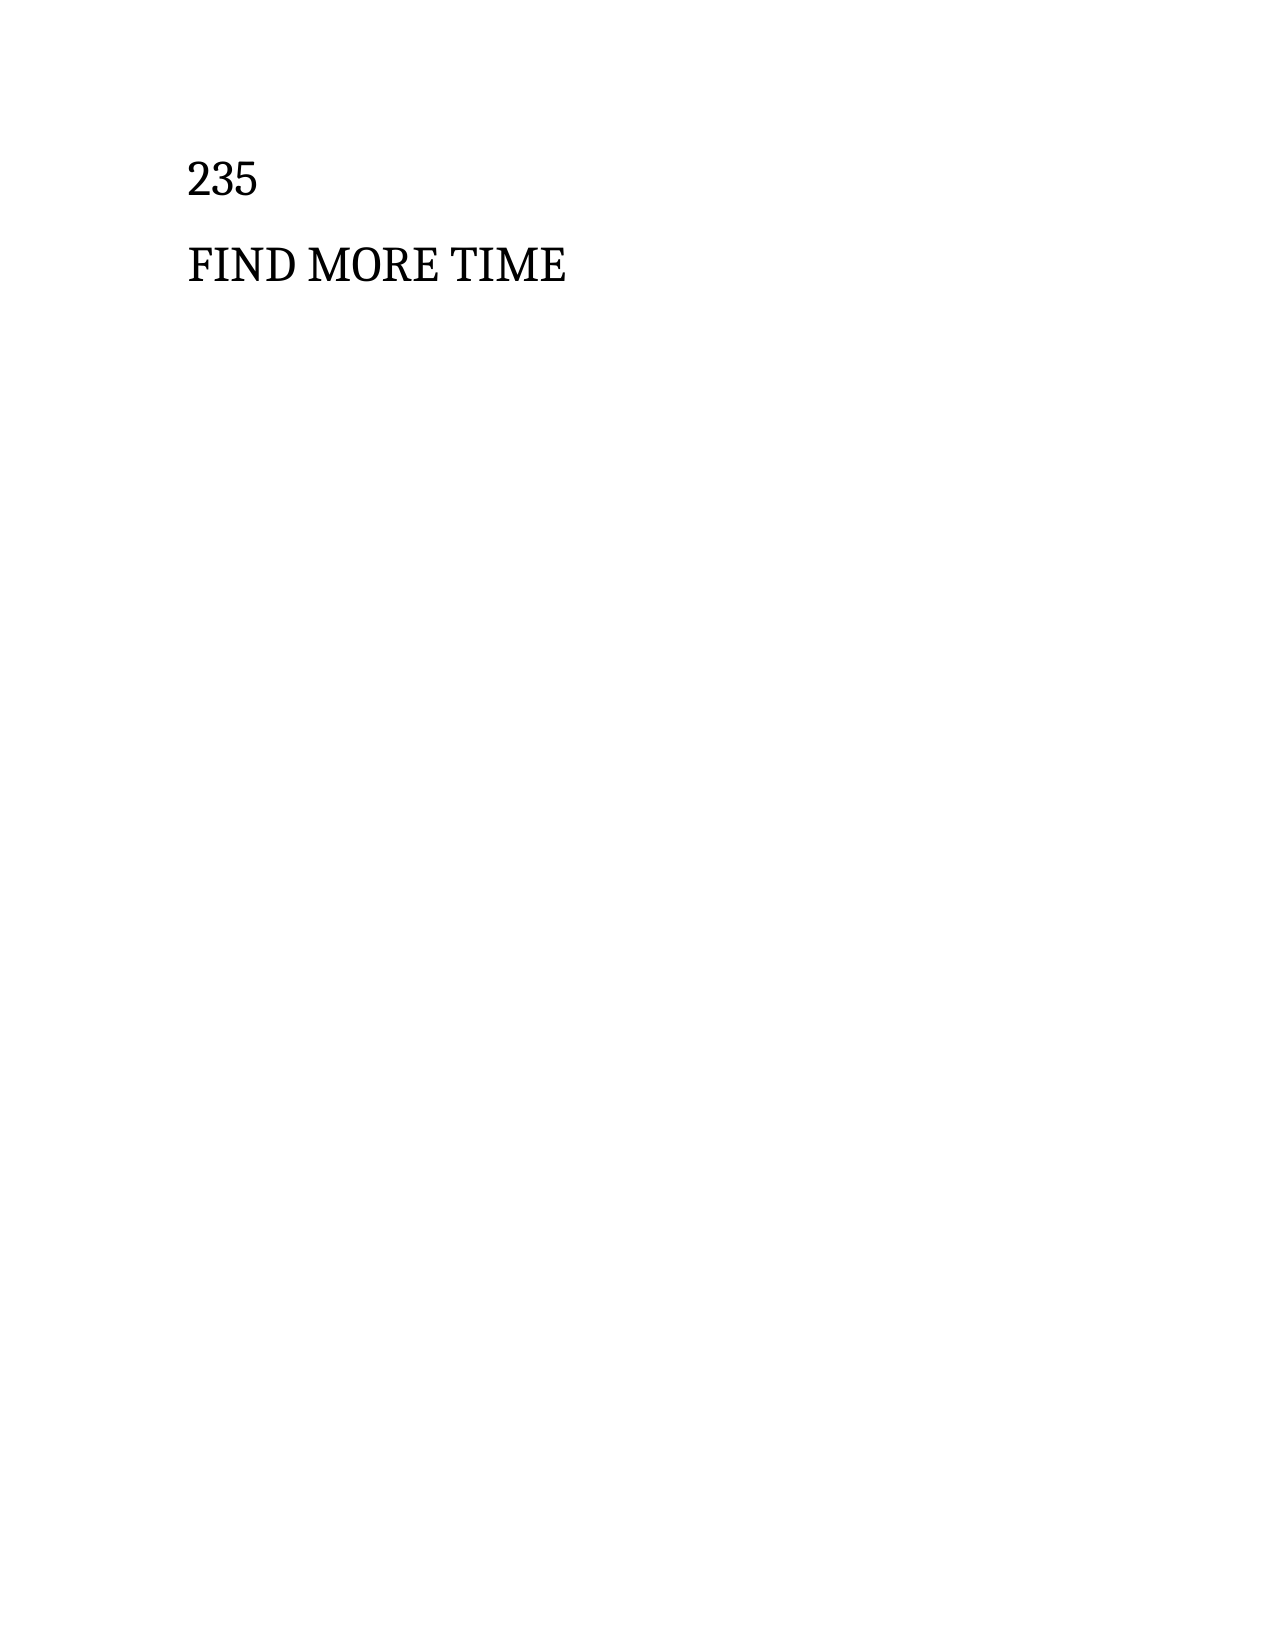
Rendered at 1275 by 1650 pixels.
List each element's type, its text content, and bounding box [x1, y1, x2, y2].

text 235 [187, 150, 1087, 207]
text FIND MORE TIME [187, 237, 1087, 294]
